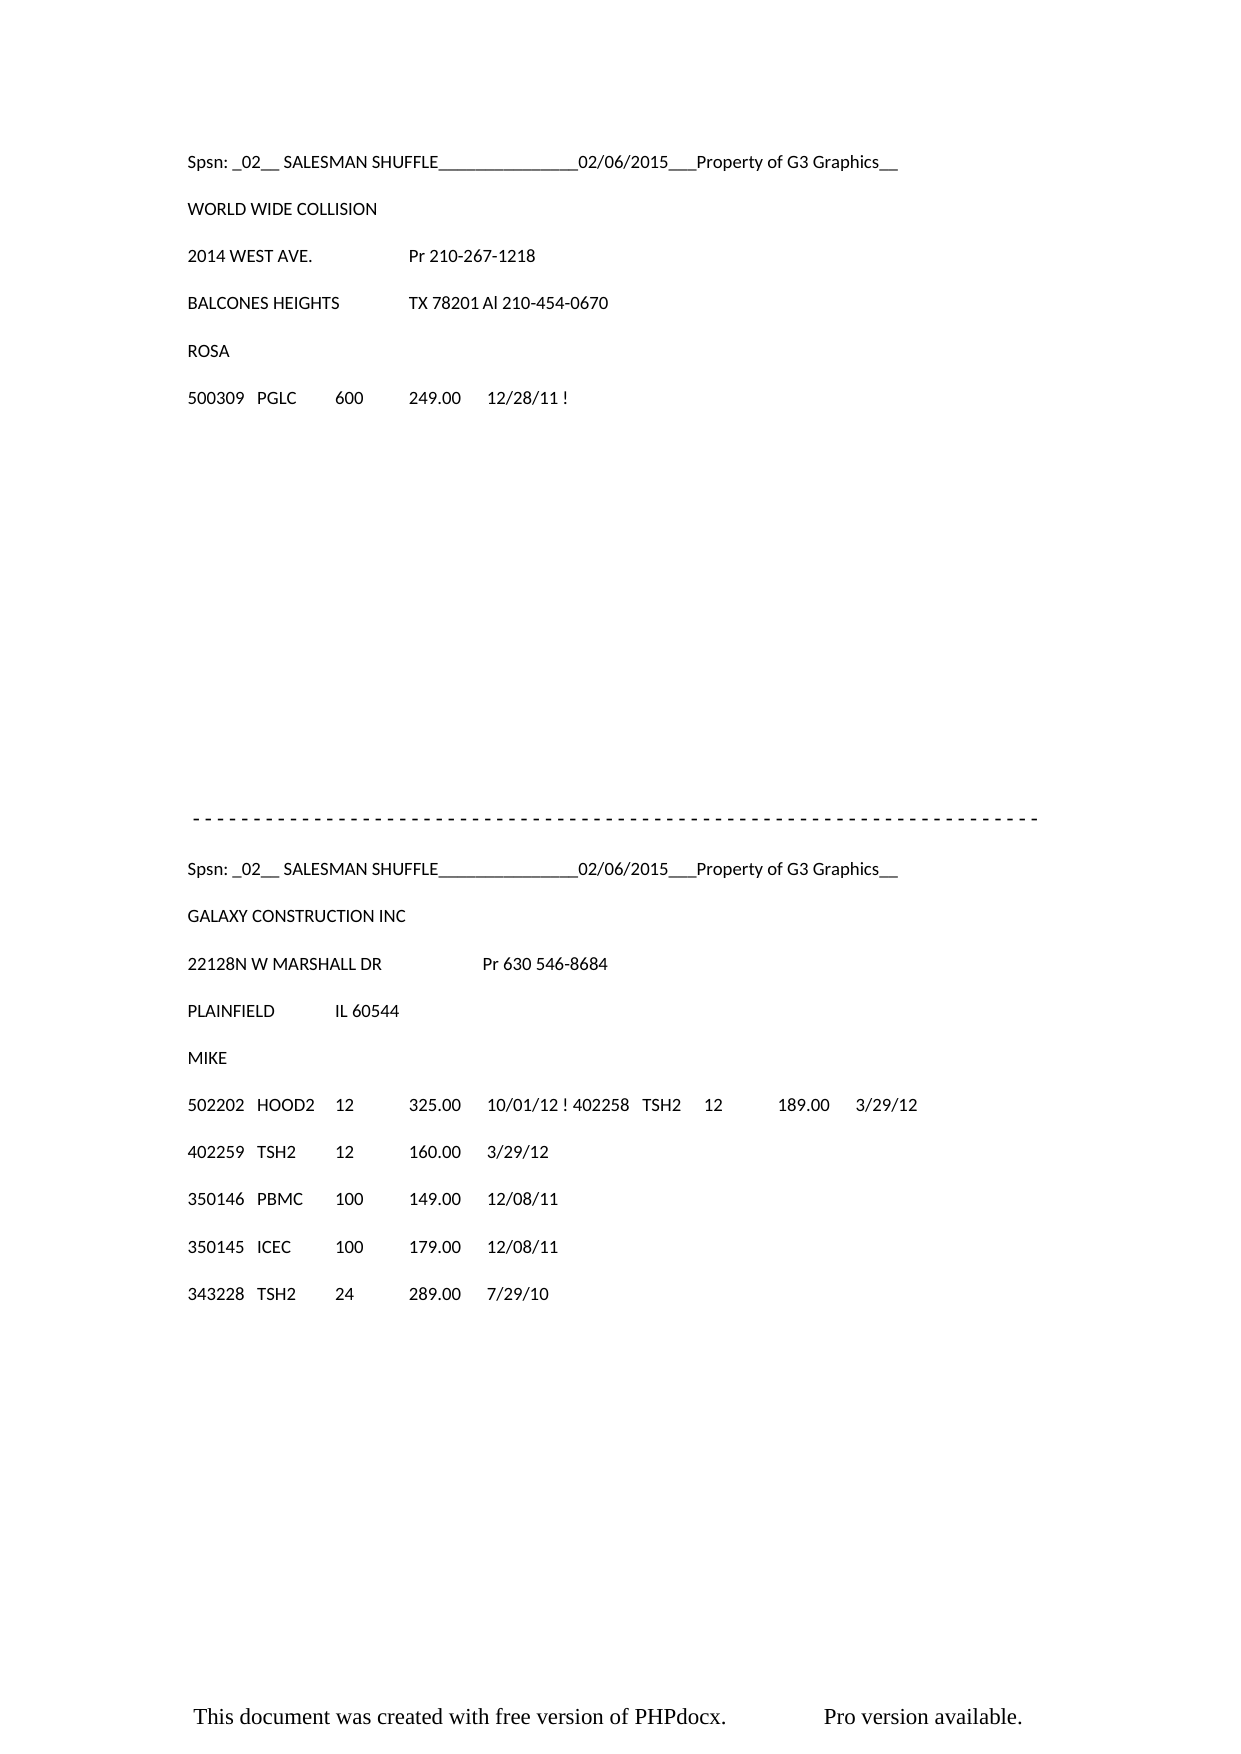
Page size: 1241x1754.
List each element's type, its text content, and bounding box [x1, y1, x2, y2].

text ROSA [187, 339, 1053, 362]
text BALCONES HEIGHTS TX 78201 Al 210-454-0670 [187, 292, 1053, 314]
text 343228 TSH2 24 289.00 7/29/10 [187, 1282, 1053, 1305]
text 350146 PBMC 100 149.00 12/08/11 [187, 1188, 1053, 1211]
text Spsn: _02__ SALESMAN SHUFFLE_______________02/06/2015___Property of G3 Graphics__ [187, 857, 1053, 880]
text 22128N W MARSHALL DR Pr 630 546-8684 [187, 952, 1053, 974]
text 402259 TSH2 12 160.00 3/29/12 [187, 1140, 1053, 1163]
text Spsn: _02__ SALESMAN SHUFFLE_______________02/06/2015___Property of G3 Graphics__ [187, 150, 1053, 173]
text PLAINFIELD IL 60544 [187, 999, 1053, 1022]
text WORLD WIDE COLLISION [187, 197, 1053, 220]
text MIKE [187, 1046, 1053, 1069]
text 350145 ICEC 100 179.00 12/08/11 [187, 1235, 1053, 1258]
text GALAXY CONSTRUCTION INC [187, 904, 1053, 927]
text 2014 WEST AVE. Pr 210-267-1218 [187, 244, 1053, 267]
text - - - - - - - - - - - - - - - - - - - - - - - - - - - - - - - - - - - - - - - - - - - - - - - - - - - - - - - - - - - - - - - - - - - - - - [187, 804, 1053, 832]
text 500309 PGLC 600 249.00 12/28/11 ! [187, 386, 1053, 409]
text 502202 HOOD2 12 325.00 10/01/12 ! 402258 TSH2 12 189.00 3/29/12 [187, 1093, 1053, 1116]
